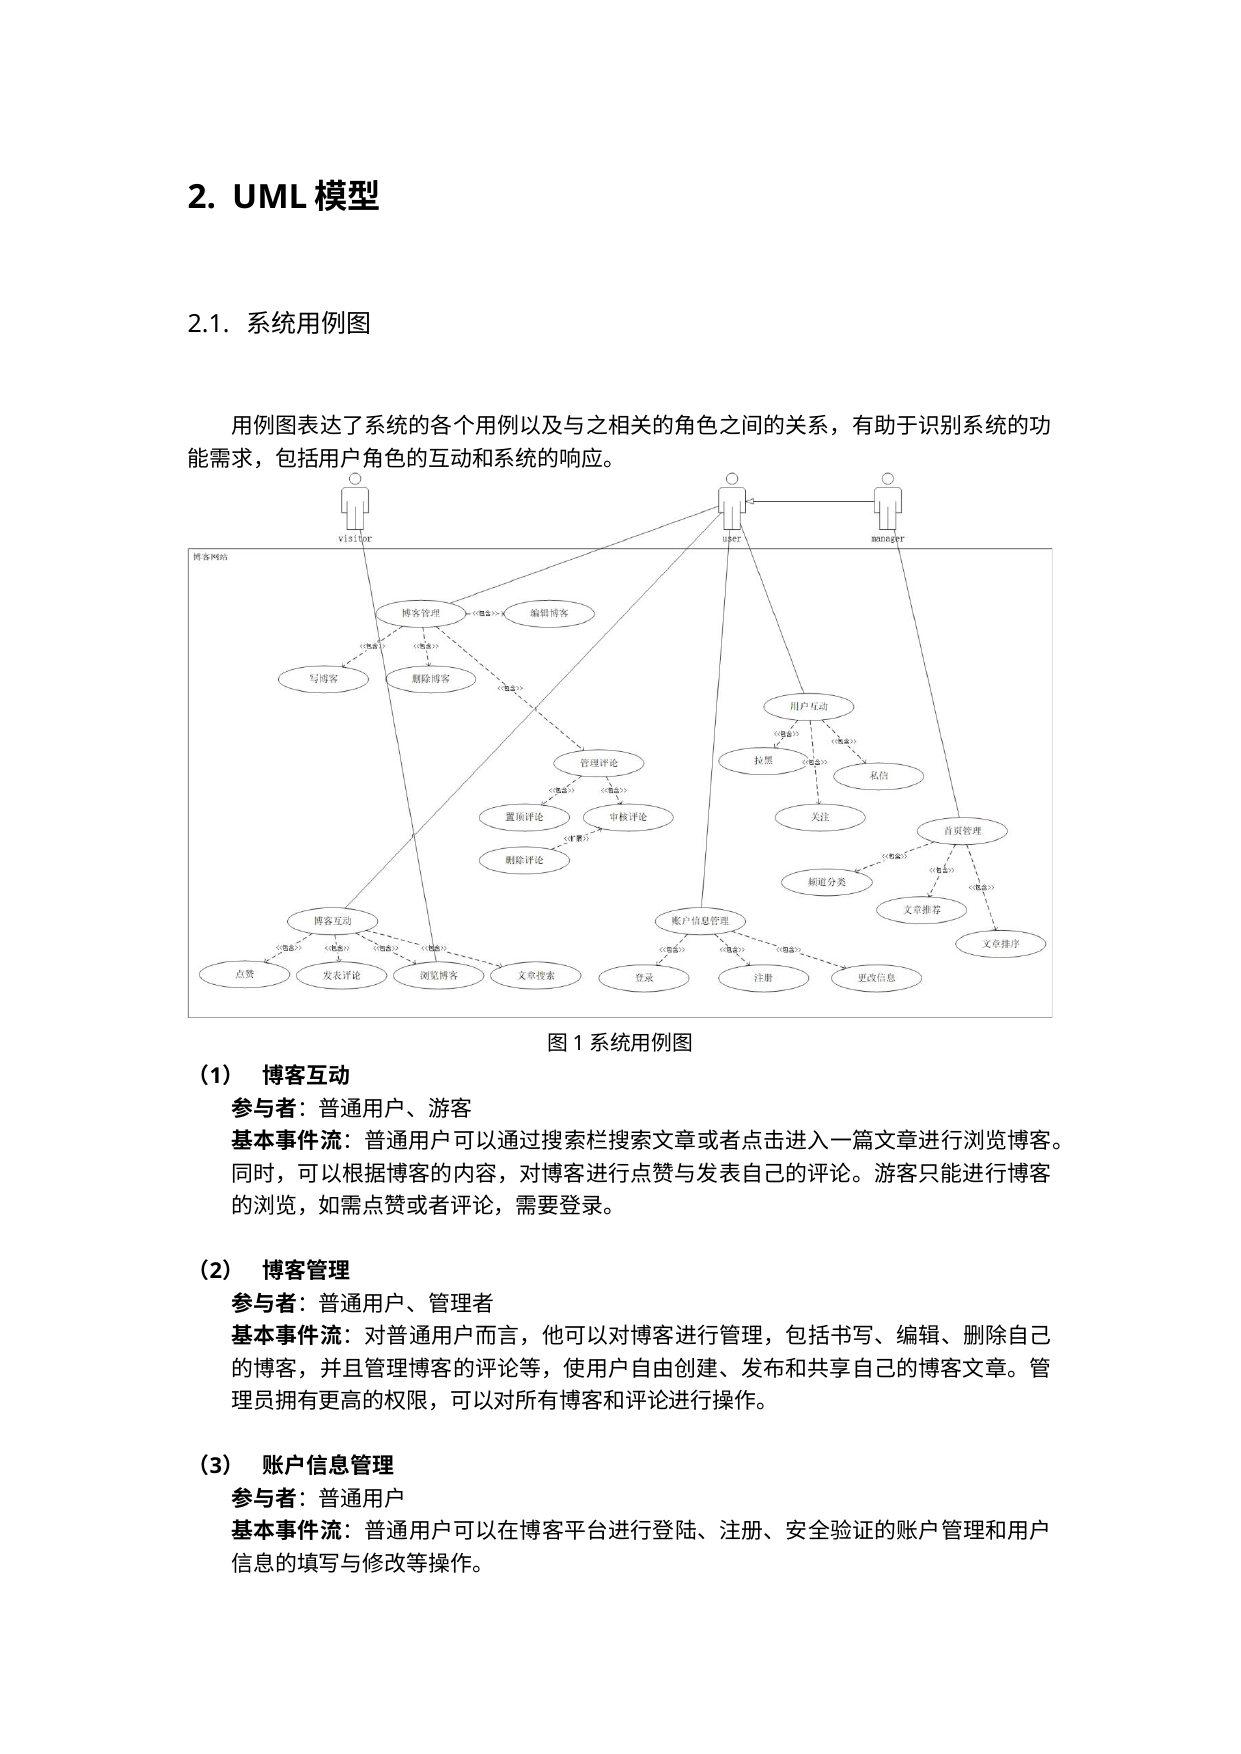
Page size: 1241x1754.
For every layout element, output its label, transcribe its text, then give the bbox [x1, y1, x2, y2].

picture [187, 472, 1053, 1018]
text 参与者：普通用户 [231, 1480, 1053, 1513]
list 账户信息管理 [187, 1448, 1053, 1480]
text 基本事件流：对普通用户而言，他可以对博客进行管理，包括书写、编辑、删除自己的博客，并且管理博客的评论等，使用户自由创建、发布和共享自己的博客文章。管理员拥有更高的权限，可以对所有博客和评论进行操作。 [231, 1318, 1053, 1415]
list 博客互动 [187, 1058, 1053, 1090]
subtitle UML模型 [187, 162, 1053, 227]
subtitle 系统用例图 [187, 289, 1053, 354]
text 参与者：普通用户、管理者 [231, 1285, 1053, 1318]
list 博客管理 [187, 1253, 1053, 1285]
text 参与者：普通用户、游客 [231, 1090, 1053, 1123]
text 基本事件流：普通用户可以通过搜索栏搜索文章或者点击进入一篇文章进行浏览博客。同时，可以根据博客的内容，对博客进行点赞与发表自己的评论。游客只能进行博客的浏览，如需点赞或者评论，需要登录。 [231, 1123, 1053, 1220]
text 图 1 系统用例图 [187, 1025, 1053, 1058]
text 基本事件流：普通用户可以在博客平台进行登陆、注册、安全验证的账户管理和用户信息的填写与修改等操作。 [231, 1513, 1053, 1578]
text 用例图表达了系统的各个用例以及与之相关的角色之间的关系，有助于识别系统的功能需求，包括用户角色的互动和系统的响应。 [187, 408, 1053, 472]
